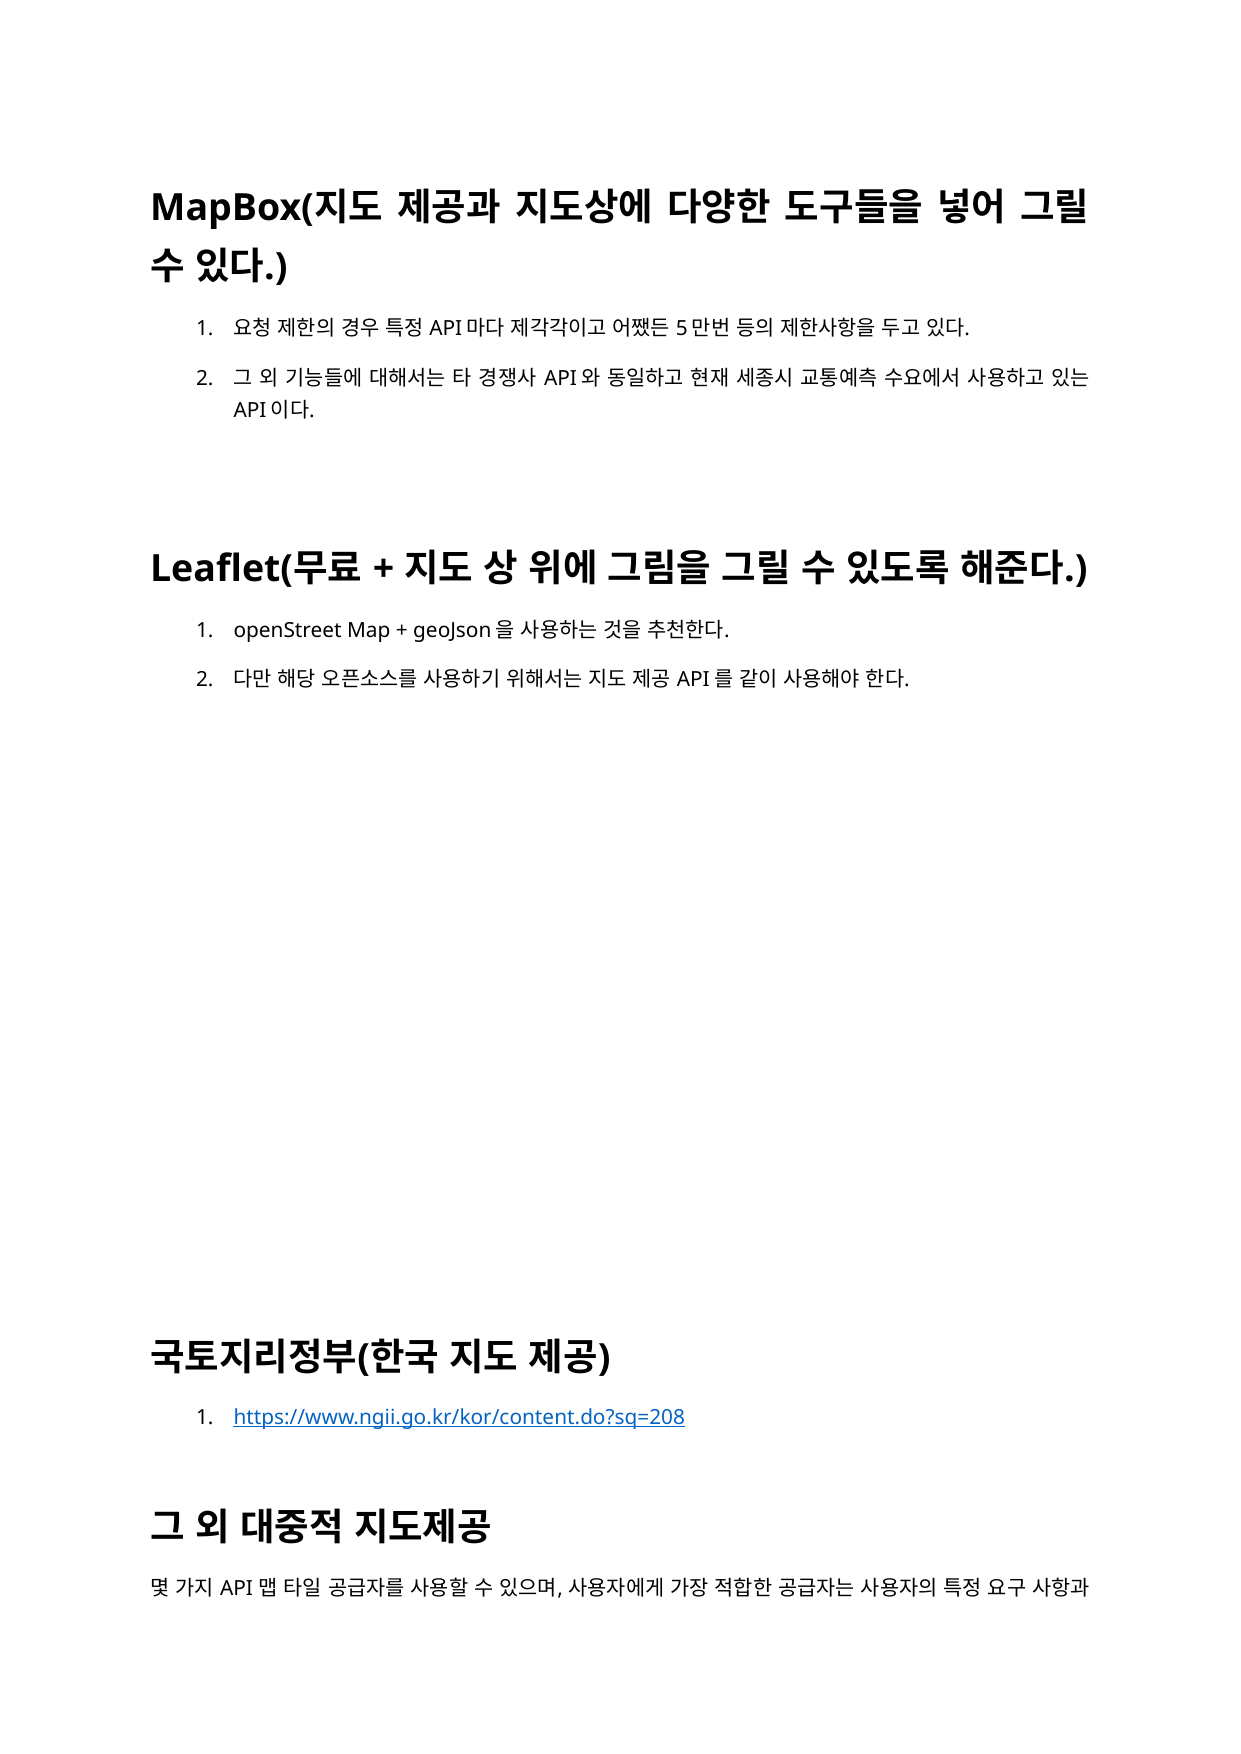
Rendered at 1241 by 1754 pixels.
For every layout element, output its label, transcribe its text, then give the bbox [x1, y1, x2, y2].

list 요청 제한의 경우 특정 API마다 제각각이고 어쨌든 5만번 등의 제한사항을 두고 있다. [196, 311, 1090, 342]
text Leaflet(무료 + 지도 상 위에 그림을 그릴 수 있도록 해준다.) [150, 537, 1090, 592]
text 국토지리정부(한국 지도 제공) [150, 1326, 1090, 1381]
text MapBox(지도 제공과 지도상에 다양한 도구들을 넣어 그릴 수 있다.) [150, 177, 1090, 290]
list https://www.ngii.go.kr/kor/content.do?sq=208 [196, 1402, 1090, 1430]
list openStreet Map + geoJson을 사용하는 것을 추천한다. [196, 613, 1090, 643]
text 그 외 대중적 지도제공 [150, 1496, 1090, 1551]
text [150, 1572, 1090, 1602]
list 그 외 기능들에 대해서는 타 경쟁사 API와 동일하고 현재 세종시 교통예측 수요에서 사용하고 있는 API이다. [196, 361, 1090, 424]
list 다만 해당 오픈소스를 사용하기 위해서는 지도 제공 API를 같이 사용해야 한다. [196, 662, 1090, 692]
